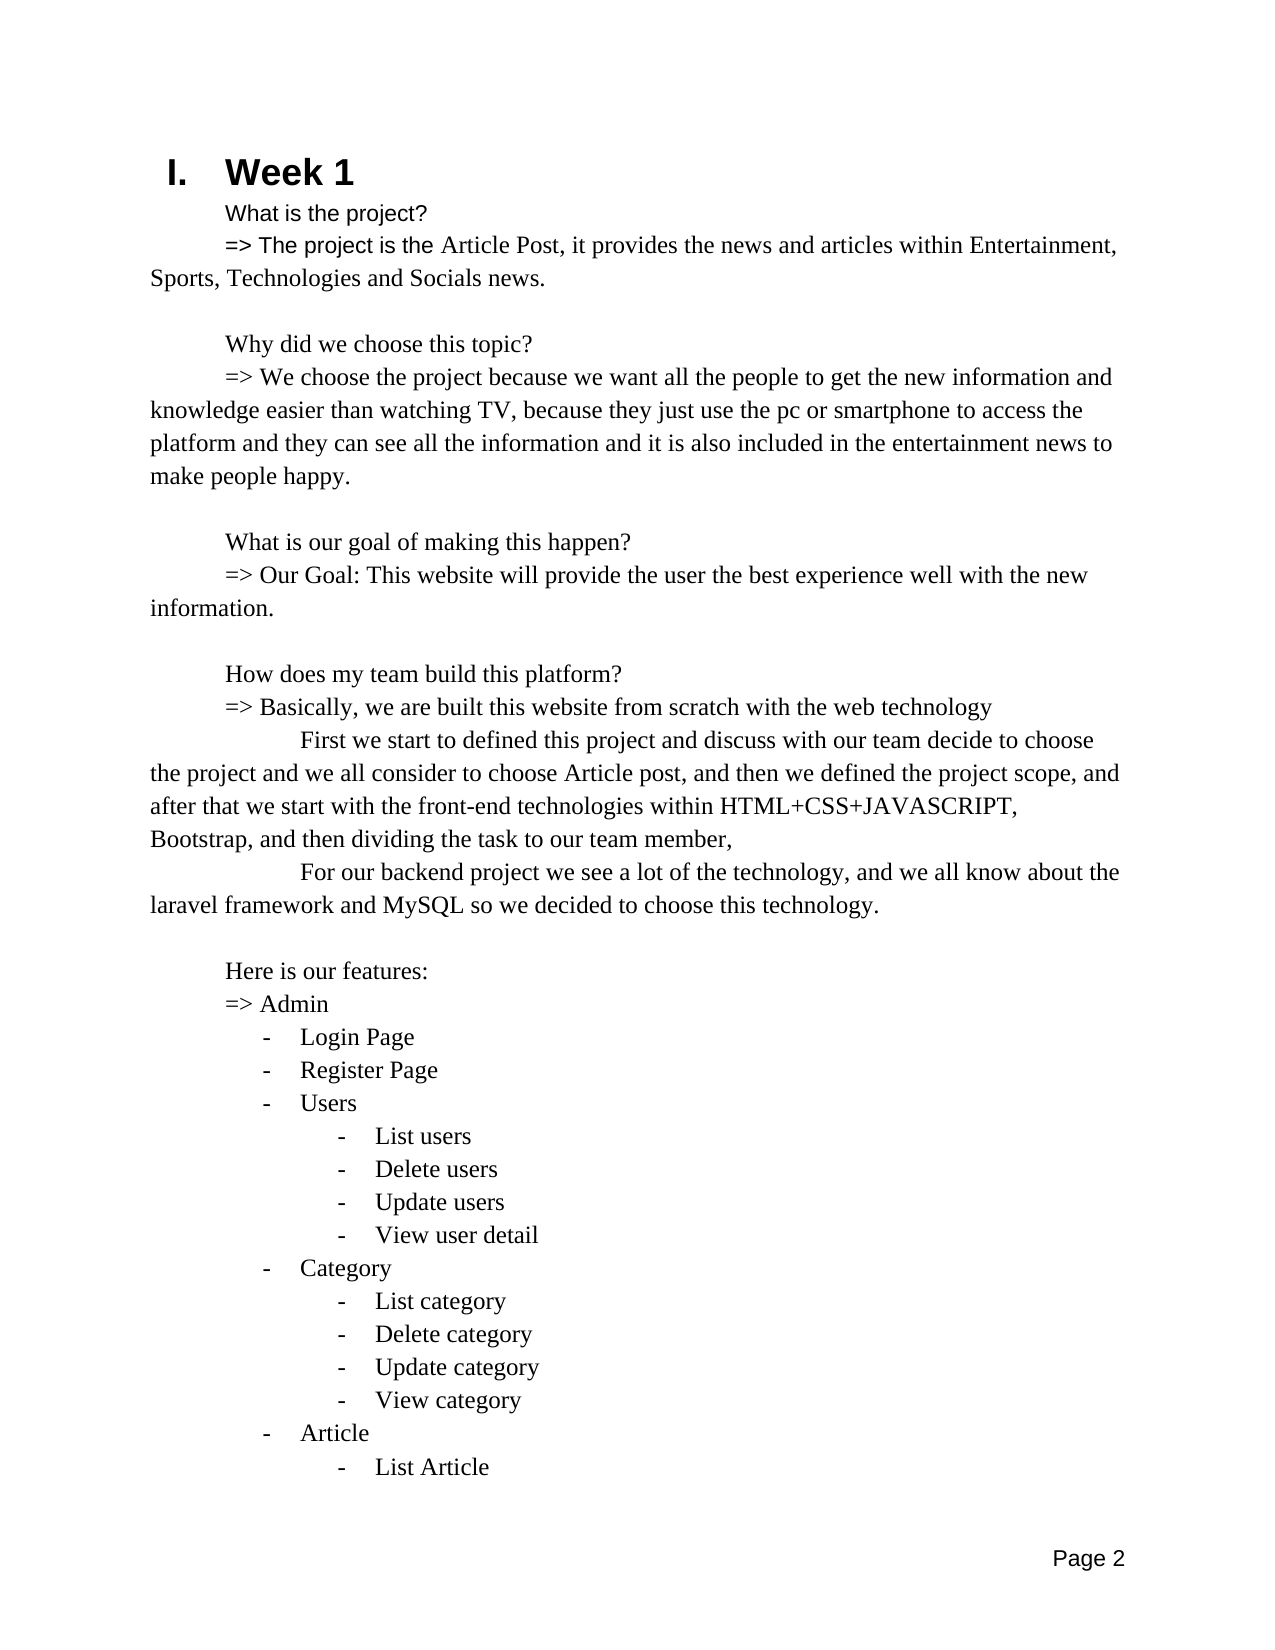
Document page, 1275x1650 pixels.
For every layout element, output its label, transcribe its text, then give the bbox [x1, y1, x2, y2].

list Login Page [262, 1022, 1125, 1051]
list Week 1 [187, 150, 1125, 193]
text => We choose the project because we want all the people to get the new information and knowledge easier than watching TV, because they just use the pc or smartphone to access the platform and they can see all the information and it is also included in the entertainment news to make people happy. [150, 362, 1125, 490]
text => The project is the Article Post, it provides the news and articles within Entertainment, Sports, Technologies and Socials news. [150, 230, 1125, 292]
list Users [262, 1088, 1125, 1117]
text First we start to defined this project and discuss with our team decide to choose the project and we all consider to choose Article post, and then we defined the project scope, and after that we start with the front-end technologies within HTML+CSS+JAVASCRIPT, Bootstrap, and then dividing the task to our team member, [150, 725, 1125, 853]
text For our backend project we see a lot of the technology, and we all know about the laravel framework and MySQL so we decided to choose this technology. [150, 857, 1125, 919]
list List category [337, 1286, 1125, 1315]
text What is the project? [150, 199, 1125, 226]
list List Article [337, 1452, 1125, 1480]
list Update category [337, 1352, 1125, 1381]
text Here is our features: [150, 956, 1125, 985]
list View category [337, 1386, 1125, 1414]
list View user detail [337, 1220, 1125, 1249]
text => Basically, we are built this website from scratch with the web technology [150, 692, 1125, 721]
list Delete users [337, 1154, 1125, 1183]
text => Our Goal: This website will provide the user the best experience well with the new information. [150, 560, 1125, 622]
text Why did we choose this topic? [150, 329, 1125, 358]
list Register Page [262, 1055, 1125, 1084]
list List users [337, 1121, 1125, 1150]
list Category [262, 1253, 1125, 1282]
list Article [262, 1418, 1125, 1447]
text => Admin [150, 989, 1125, 1018]
text How does my team build this platform? [150, 659, 1125, 688]
list Update users [337, 1187, 1125, 1216]
text What is our goal of making this happen? [150, 527, 1125, 556]
list Delete category [337, 1319, 1125, 1348]
